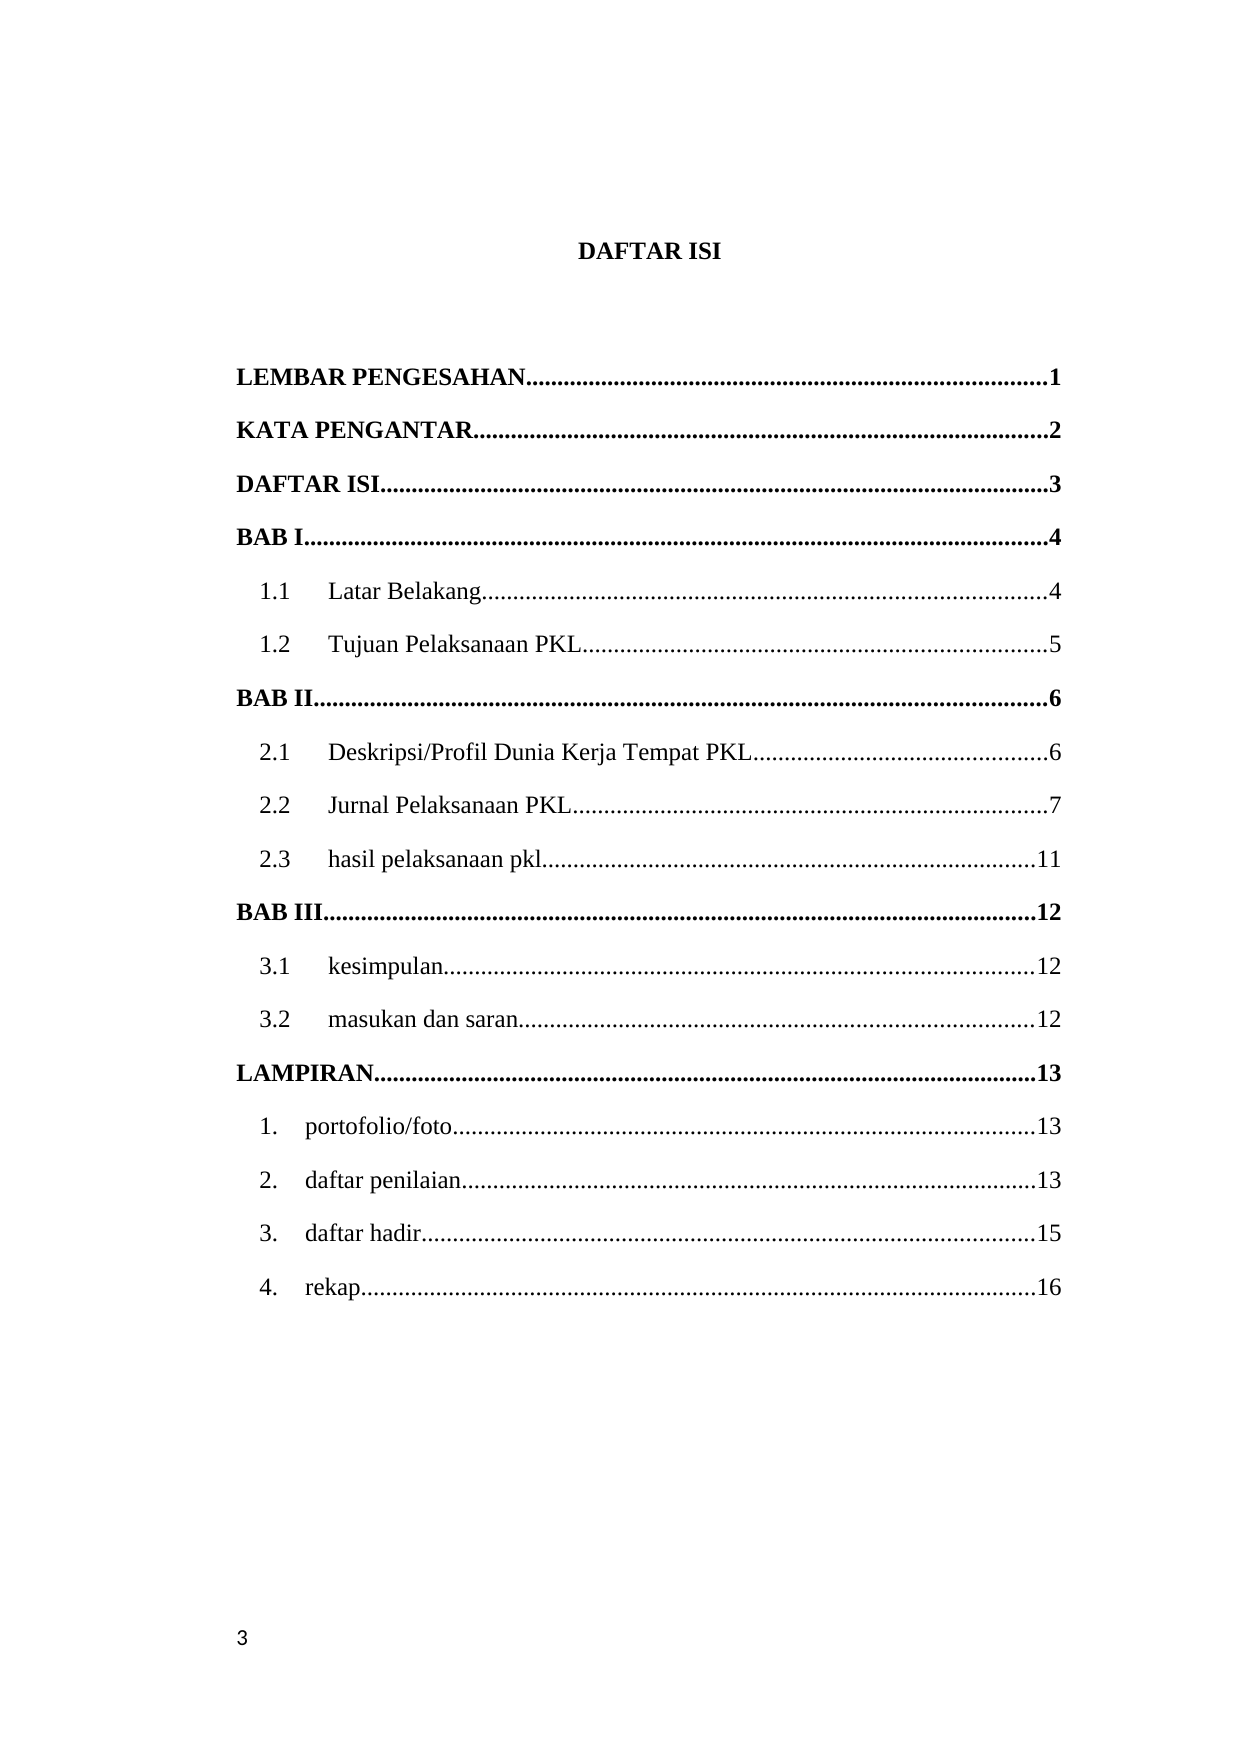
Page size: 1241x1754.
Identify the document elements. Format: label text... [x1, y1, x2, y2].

subtitle DAFTAR ISI [236, 236, 1063, 265]
